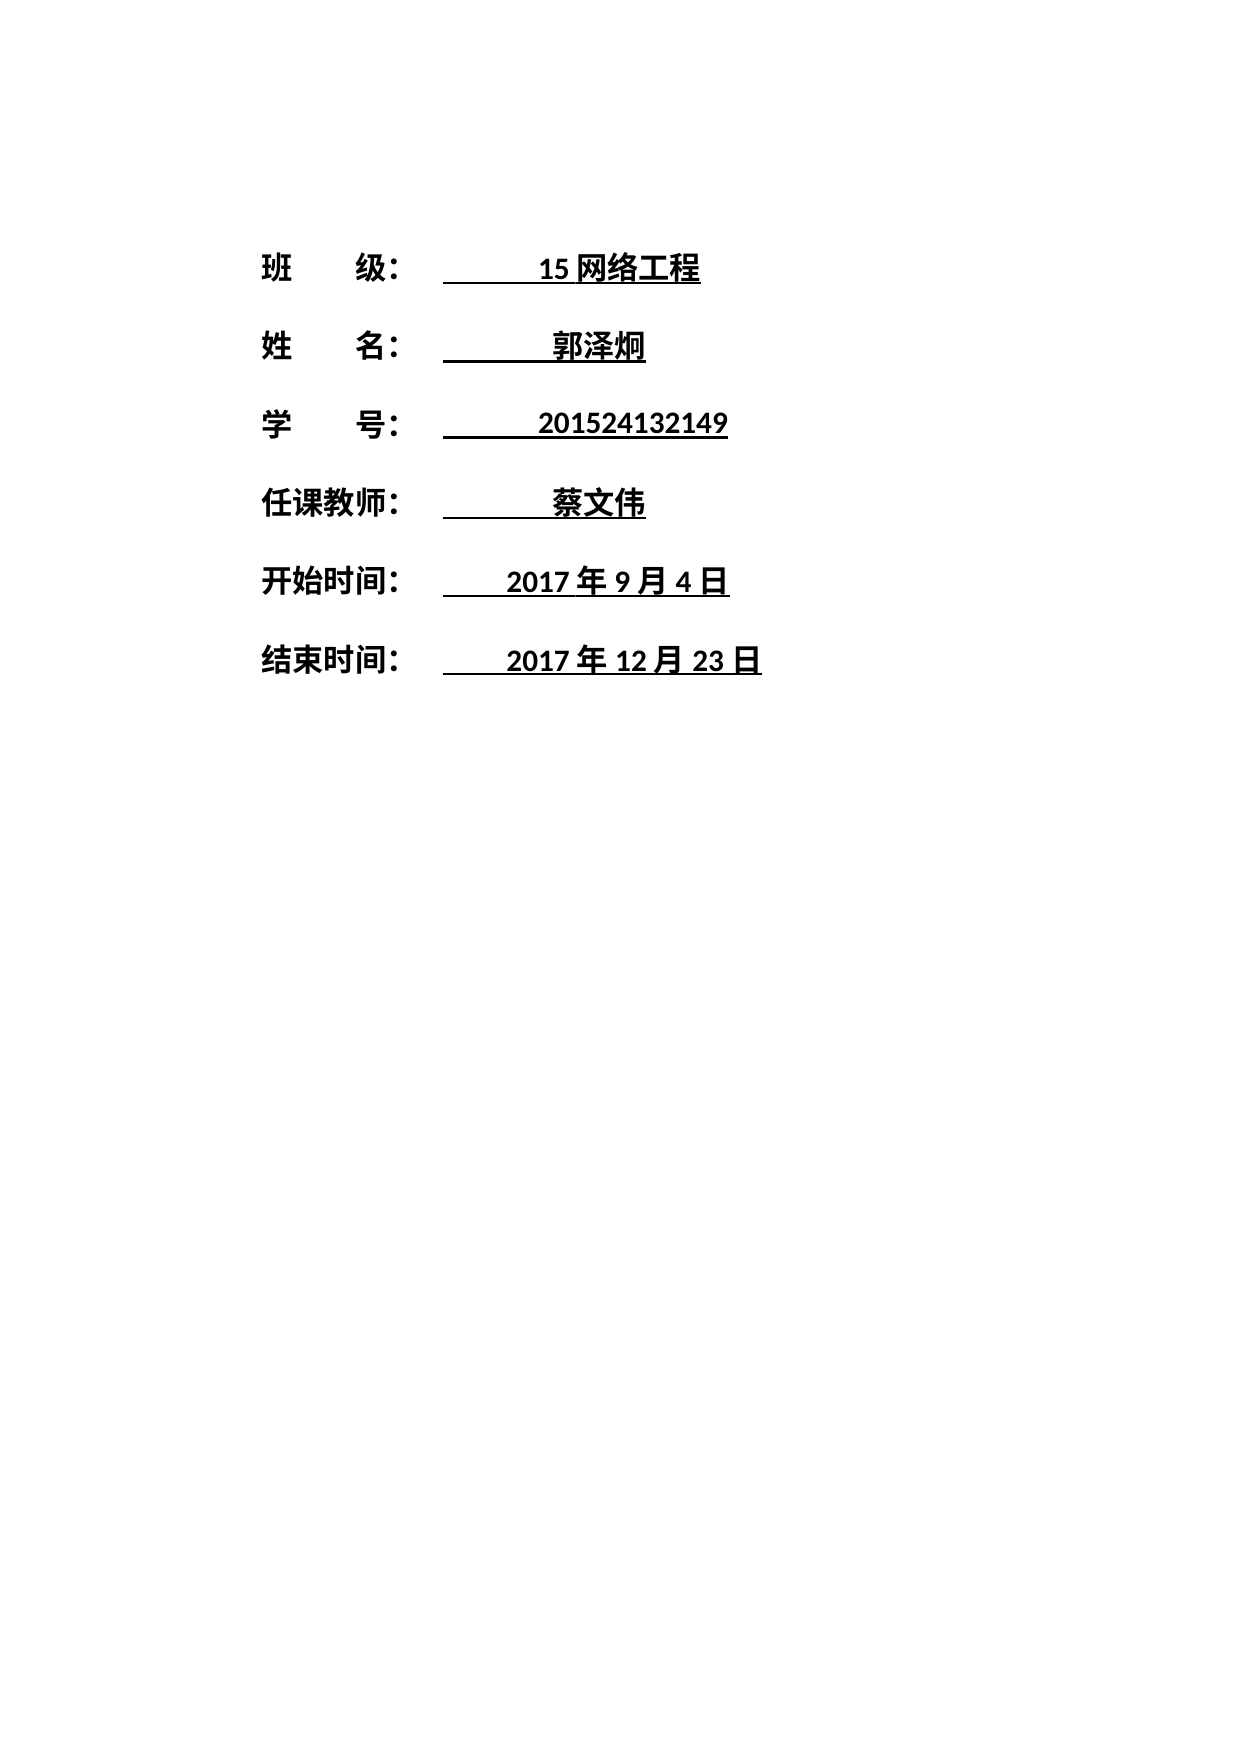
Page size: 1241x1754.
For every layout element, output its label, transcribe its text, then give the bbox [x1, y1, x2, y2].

table_cell 开始时间： [247, 540, 431, 618]
table_cell 蔡文伟 [431, 462, 993, 540]
table_cell 任课教师： [247, 462, 431, 540]
table_header 班 级： [247, 227, 431, 305]
table_cell 2017年 9 月 4 日 [431, 540, 993, 618]
table_cell 结束时间： [247, 618, 431, 697]
table_cell 学 号： [247, 384, 431, 462]
table_cell 2017 年 12 月 23 日 [431, 618, 993, 697]
table_cell 姓 名： [247, 305, 431, 383]
table_cell 201524132149 [431, 384, 993, 462]
table_cell 郭泽炯 [431, 305, 993, 383]
table_header 15网络工程 [431, 227, 993, 305]
